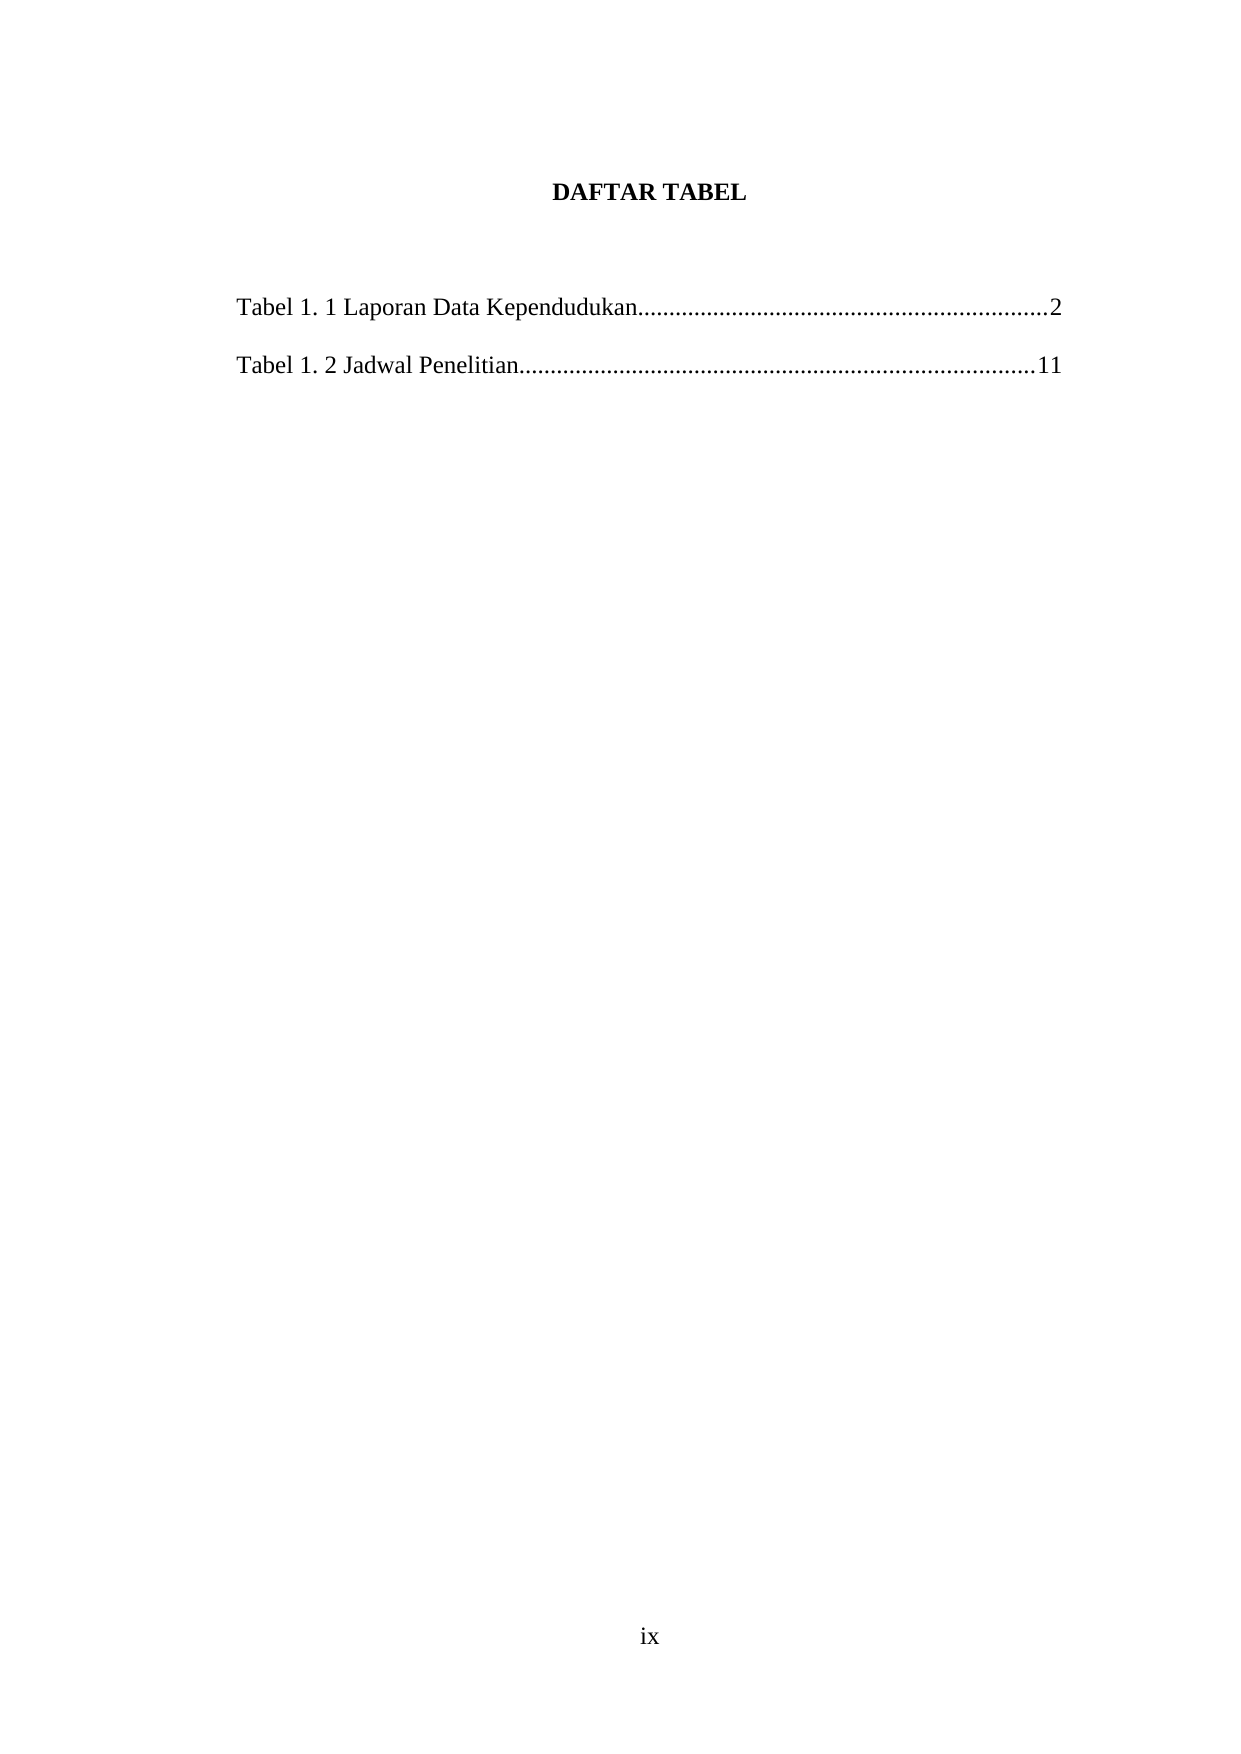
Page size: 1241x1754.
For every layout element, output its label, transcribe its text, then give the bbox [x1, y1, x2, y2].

subtitle DAFTAR TABEL [236, 177, 1063, 206]
text Tabel 1. 1 Laporan Data Kependudukan 2 [236, 292, 1063, 321]
text Tabel 1. 2 Jadwal Penelitian 11 [236, 350, 1063, 378]
